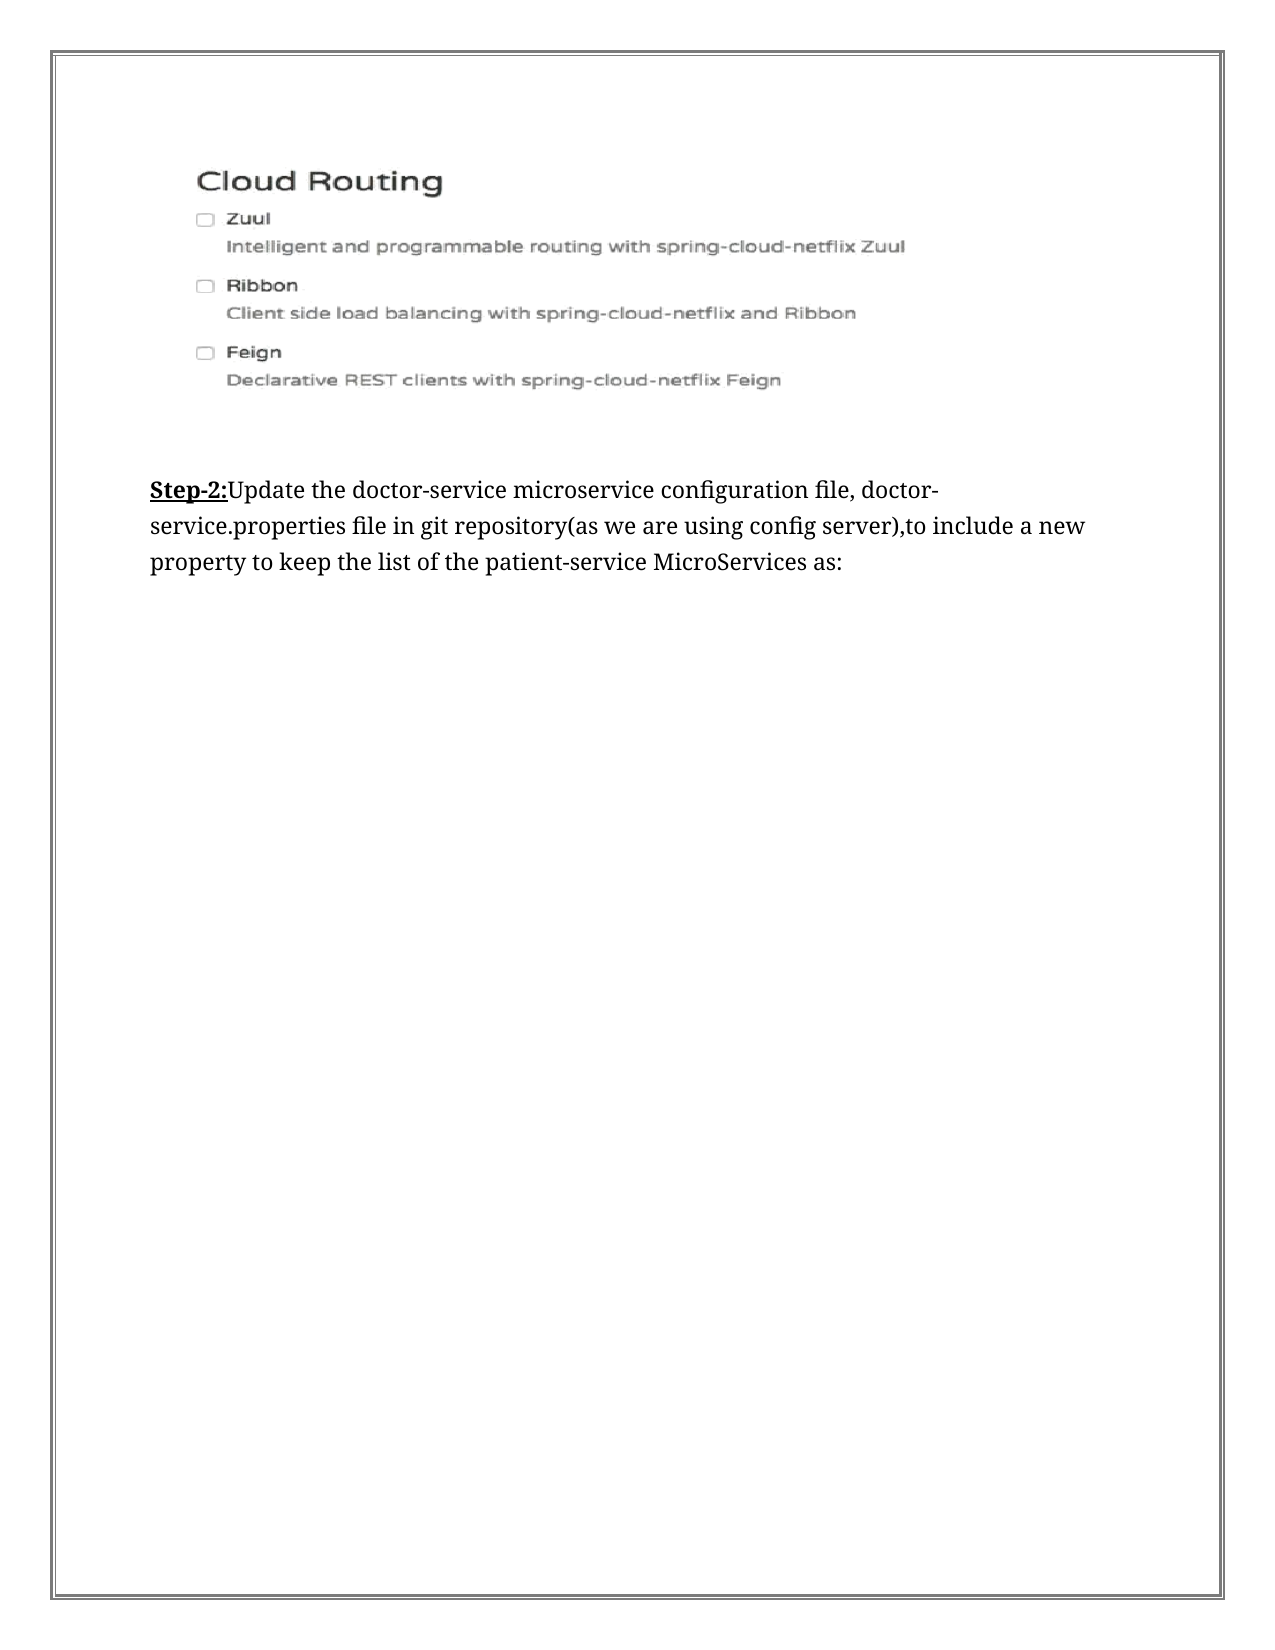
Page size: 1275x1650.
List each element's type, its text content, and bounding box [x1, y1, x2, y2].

text Step-2:Update the doctor-service microservice configuration file, doctor-service.properties file in git repository(as we are using config server),to include a new property to keep the list of the patient-service MicroServices as: [150, 474, 1125, 577]
picture [150, 150, 973, 449]
